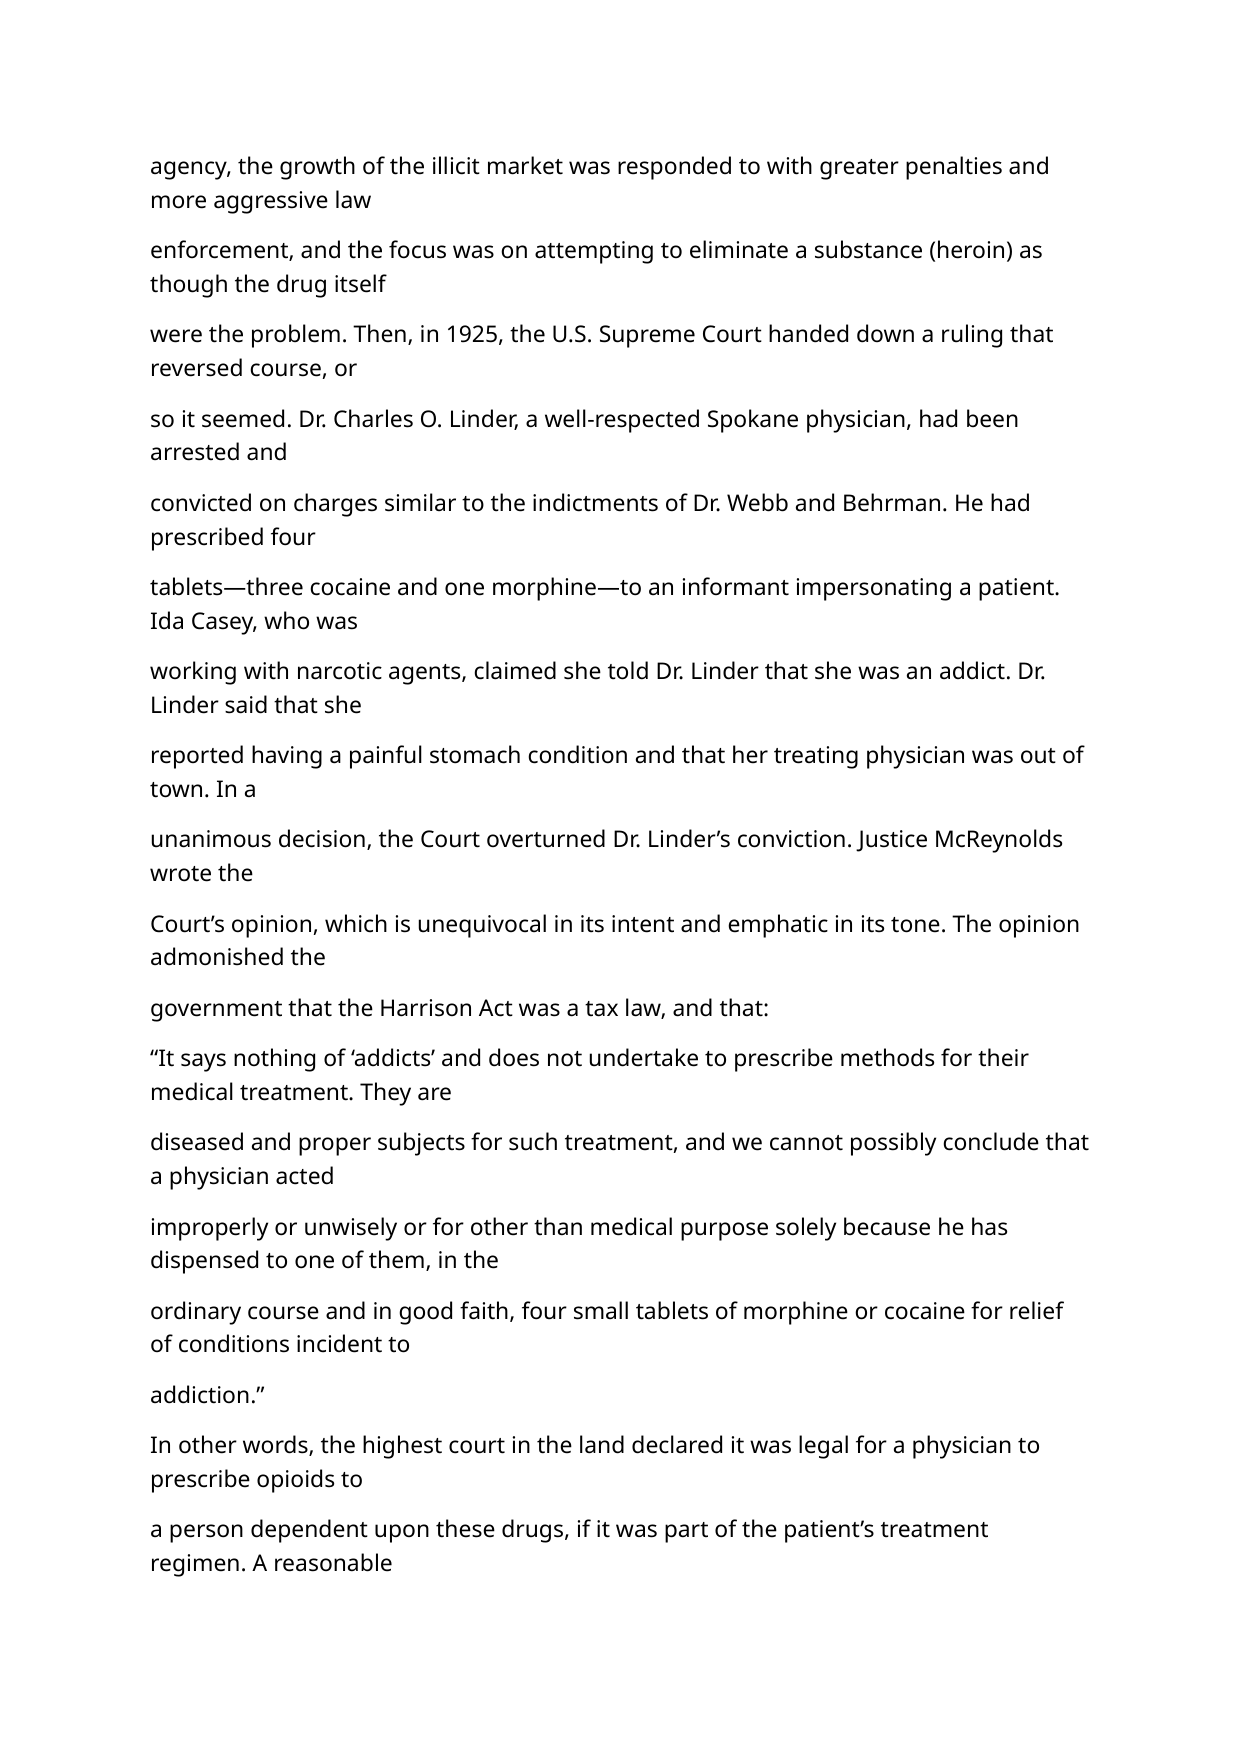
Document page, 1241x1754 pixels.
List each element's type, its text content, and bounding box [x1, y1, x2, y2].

text so it seemed. Dr. Charles O. Linder, a well-respected Spokane physician, had been arrested and [150, 402, 1090, 467]
text unanimous decision, the Court overturned Dr. Linder’s conviction. Justice McReynolds wrote the [150, 823, 1090, 888]
text addiction.” [150, 1379, 1090, 1410]
text Court’s opinion, which is unequivocal in its intent and emphatic in its tone. The opinion admonished the [150, 907, 1090, 972]
text government that the Harrison Act was a tax law, and that: [150, 992, 1090, 1023]
text agency, the growth of the illicit market was responded to with greater penalties and more aggressive law [150, 150, 1090, 215]
text “It says nothing of ‘addicts’ and does not undertake to prescribe methods for their medical treatment. They are [150, 1042, 1090, 1107]
text a person dependent upon these drugs, if it was part of the patient’s treatment regimen. A reasonable [150, 1513, 1090, 1578]
text tablets—three cocaine and one morphine—to an informant impersonating a patient. Ida Casey, who was [150, 571, 1090, 636]
text were the problem. Then, in 1925, the U.S. Supreme Court handed down a ruling that reversed course, or [150, 318, 1090, 383]
text convicted on charges similar to the indictments of Dr. Webb and Behrman. He had prescribed four [150, 487, 1090, 552]
text working with narcotic agents, claimed she told Dr. Linder that she was an addict. Dr. Linder said that she [150, 655, 1090, 720]
text enforcement, and the focus was on attempting to eliminate a substance (heroin) as though the drug itself [150, 234, 1090, 299]
text improperly or unwisely or for other than medical purpose solely because he has dispensed to one of them, in the [150, 1210, 1090, 1275]
text In other words, the highest court in the land declared it was legal for a physician to prescribe opioids to [150, 1429, 1090, 1494]
text diseased and proper subjects for such treatment, and we cannot possibly conclude that a physician acted [150, 1126, 1090, 1191]
text ordinary course and in good faith, four small tablets of morphine or cocaine for relief of conditions incident to [150, 1294, 1090, 1359]
text reported having a painful stomach condition and that her treating physician was out of town. In a [150, 739, 1090, 804]
